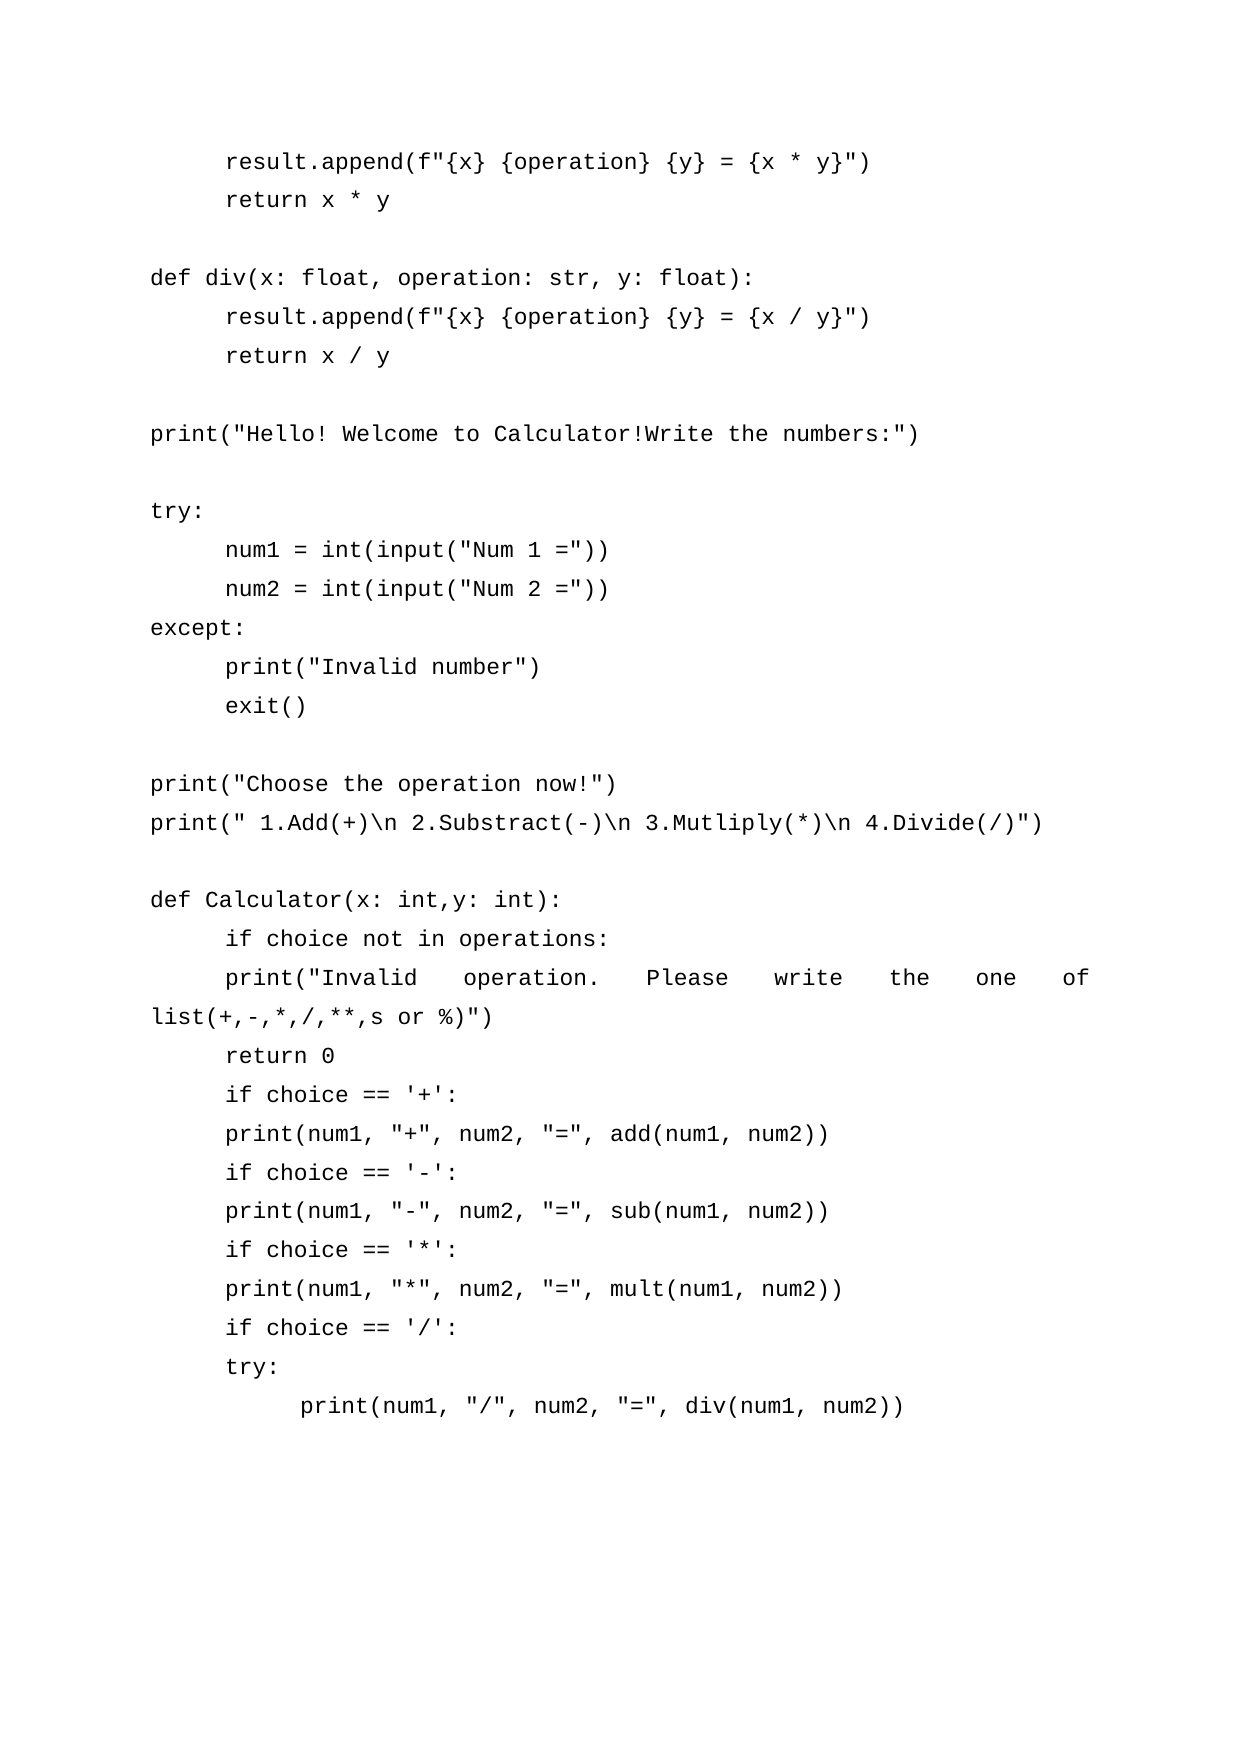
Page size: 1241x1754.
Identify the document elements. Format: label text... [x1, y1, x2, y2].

text print("Hello! Welcome to Calculator!Write the numbers:") [150, 422, 1090, 448]
text print(num1, "+", num2, "=", add(num1, num2)) [150, 1122, 1090, 1148]
text if choice == '-': [150, 1161, 1090, 1187]
text print(" 1.Add(+)\n 2.Substract(-)\n 3.Mutliply(*)\n 4.Divide(/)") [150, 811, 1090, 837]
text def div(x: float, operation: str, y: float): [150, 267, 1090, 292]
text def Calculator(x: int,y: int): [150, 889, 1090, 915]
text if choice == '/': [150, 1316, 1090, 1342]
text except: [150, 616, 1090, 642]
text num2 = int(input("Num 2 =")) [150, 577, 1090, 603]
text print("Invalid operation. Please write the one of list(+,-,*,/,**,s or %)") [150, 967, 1090, 1031]
text num1 = int(input("Num 1 =")) [150, 538, 1090, 564]
text print(num1, "*", num2, "=", mult(num1, num2)) [150, 1277, 1090, 1303]
text try: [150, 500, 1090, 526]
text result.append(f"{x} {operation} {y} = {x / y}") [150, 305, 1090, 331]
text print("Invalid number") [150, 655, 1090, 681]
text if choice == '*': [150, 1238, 1090, 1264]
text print(num1, "-", num2, "=", sub(num1, num2)) [150, 1200, 1090, 1226]
text if choice not in operations: [150, 928, 1090, 954]
text exit() [150, 694, 1090, 720]
text result.append(f"{x} {operation} {y} = {x * y}") [150, 150, 1090, 176]
text print("Choose the operation now!") [150, 772, 1090, 798]
text return 0 [150, 1044, 1090, 1070]
text if choice == '+': [150, 1083, 1090, 1109]
text return x / y [150, 344, 1090, 370]
text return x * y [150, 189, 1090, 215]
text print(num1, "/", num2, "=", div(num1, num2)) [150, 1394, 1090, 1420]
text try: [150, 1355, 1090, 1381]
